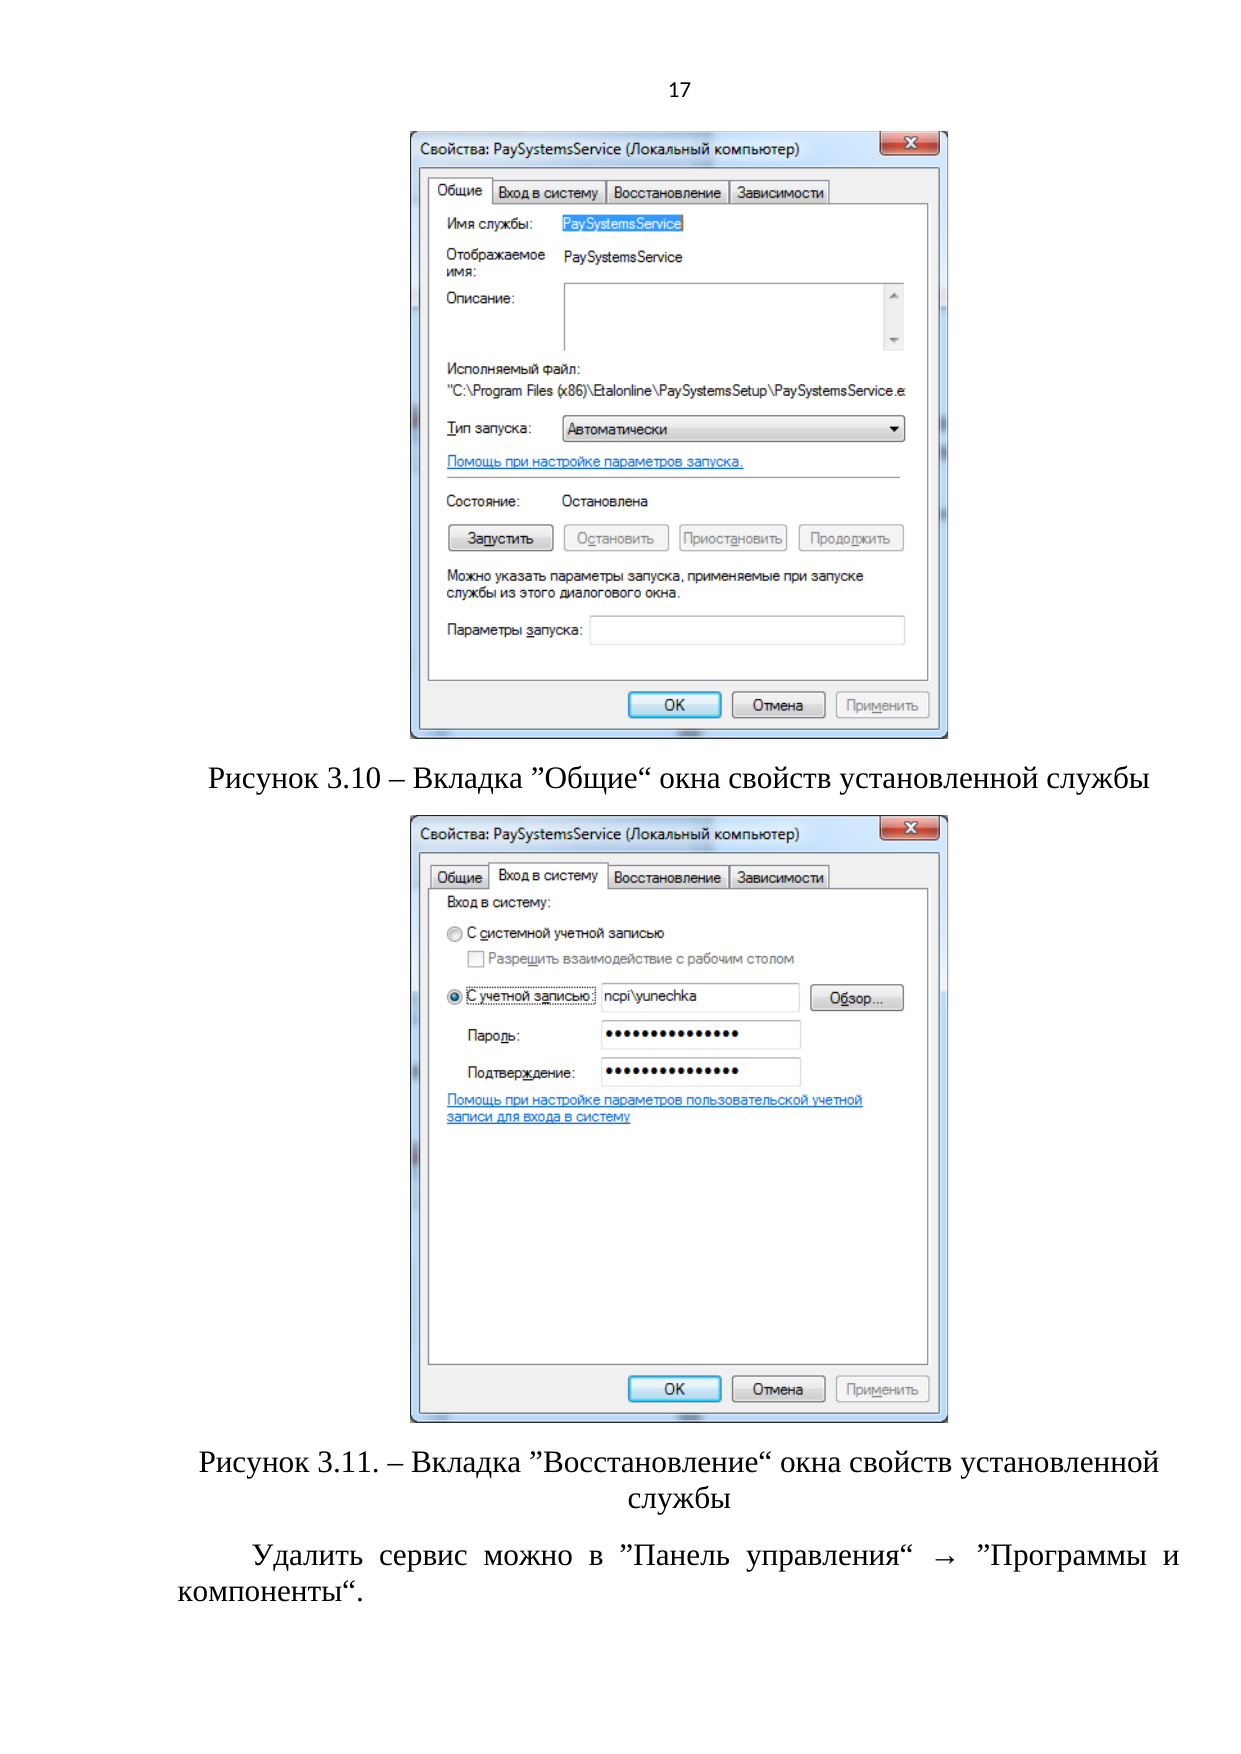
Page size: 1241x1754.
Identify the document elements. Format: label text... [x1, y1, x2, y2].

text Рисунок 3.10 – Вкладка ”Общие“ окна свойств установленной службы [177, 759, 1181, 795]
picture [410, 131, 949, 739]
picture [410, 815, 949, 1423]
text Рисунок 3.11. – Вкладка ”Восстановление“ окна свойств установленной службы [177, 1444, 1181, 1516]
text Удалить сервис можно в ”Панель управления“ → ”Программы и компоненты“. [177, 1536, 1181, 1608]
